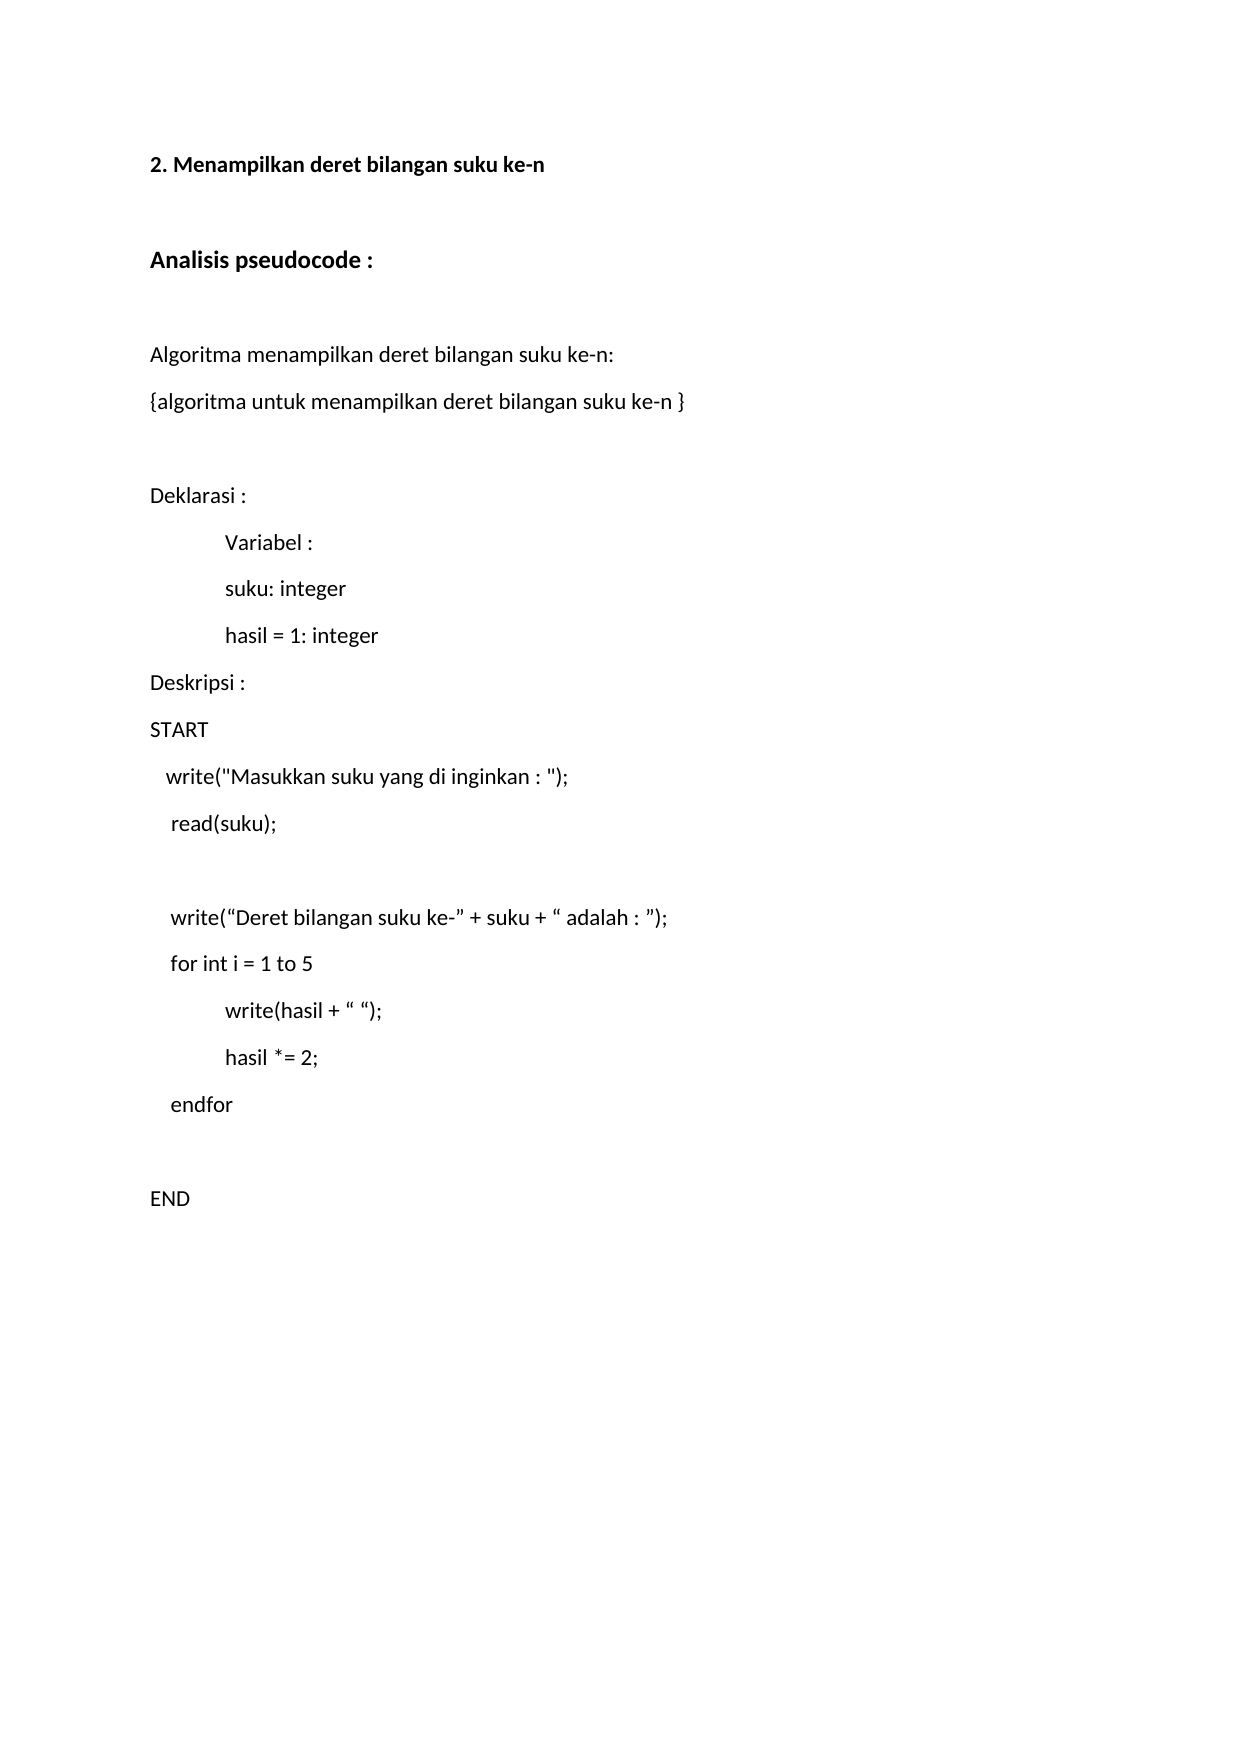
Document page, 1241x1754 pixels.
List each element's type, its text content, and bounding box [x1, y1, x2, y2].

text Analisis pseudocode : [150, 244, 1090, 274]
text write("Masukkan suku yang di inginkan : "); [150, 762, 1090, 790]
text hasil = 1: integer [150, 621, 1090, 649]
text suku: integer [150, 574, 1090, 603]
text Deklarasi : [150, 481, 1090, 509]
text write(“Deret bilangan suku ke-” + suku + “ adalah : ”); [150, 903, 1090, 931]
text {algoritma untuk menampilkan deret bilangan suku ke-n } [150, 387, 1090, 415]
text END [150, 1184, 1090, 1212]
text write(hasil + “ “); [150, 996, 1090, 1024]
text endfor [150, 1090, 1090, 1118]
text Variabel : [150, 528, 1090, 556]
text hasil *= 2; [150, 1043, 1090, 1071]
text Deskripsi : [150, 668, 1090, 696]
text Algoritma menampilkan deret bilangan suku ke-n: [150, 340, 1090, 368]
text for int i = 1 to 5 [150, 949, 1090, 978]
text START [150, 715, 1090, 743]
text read(suku); [150, 809, 1090, 837]
text 2. Menampilkan deret bilangan suku ke-n [150, 150, 1090, 178]
